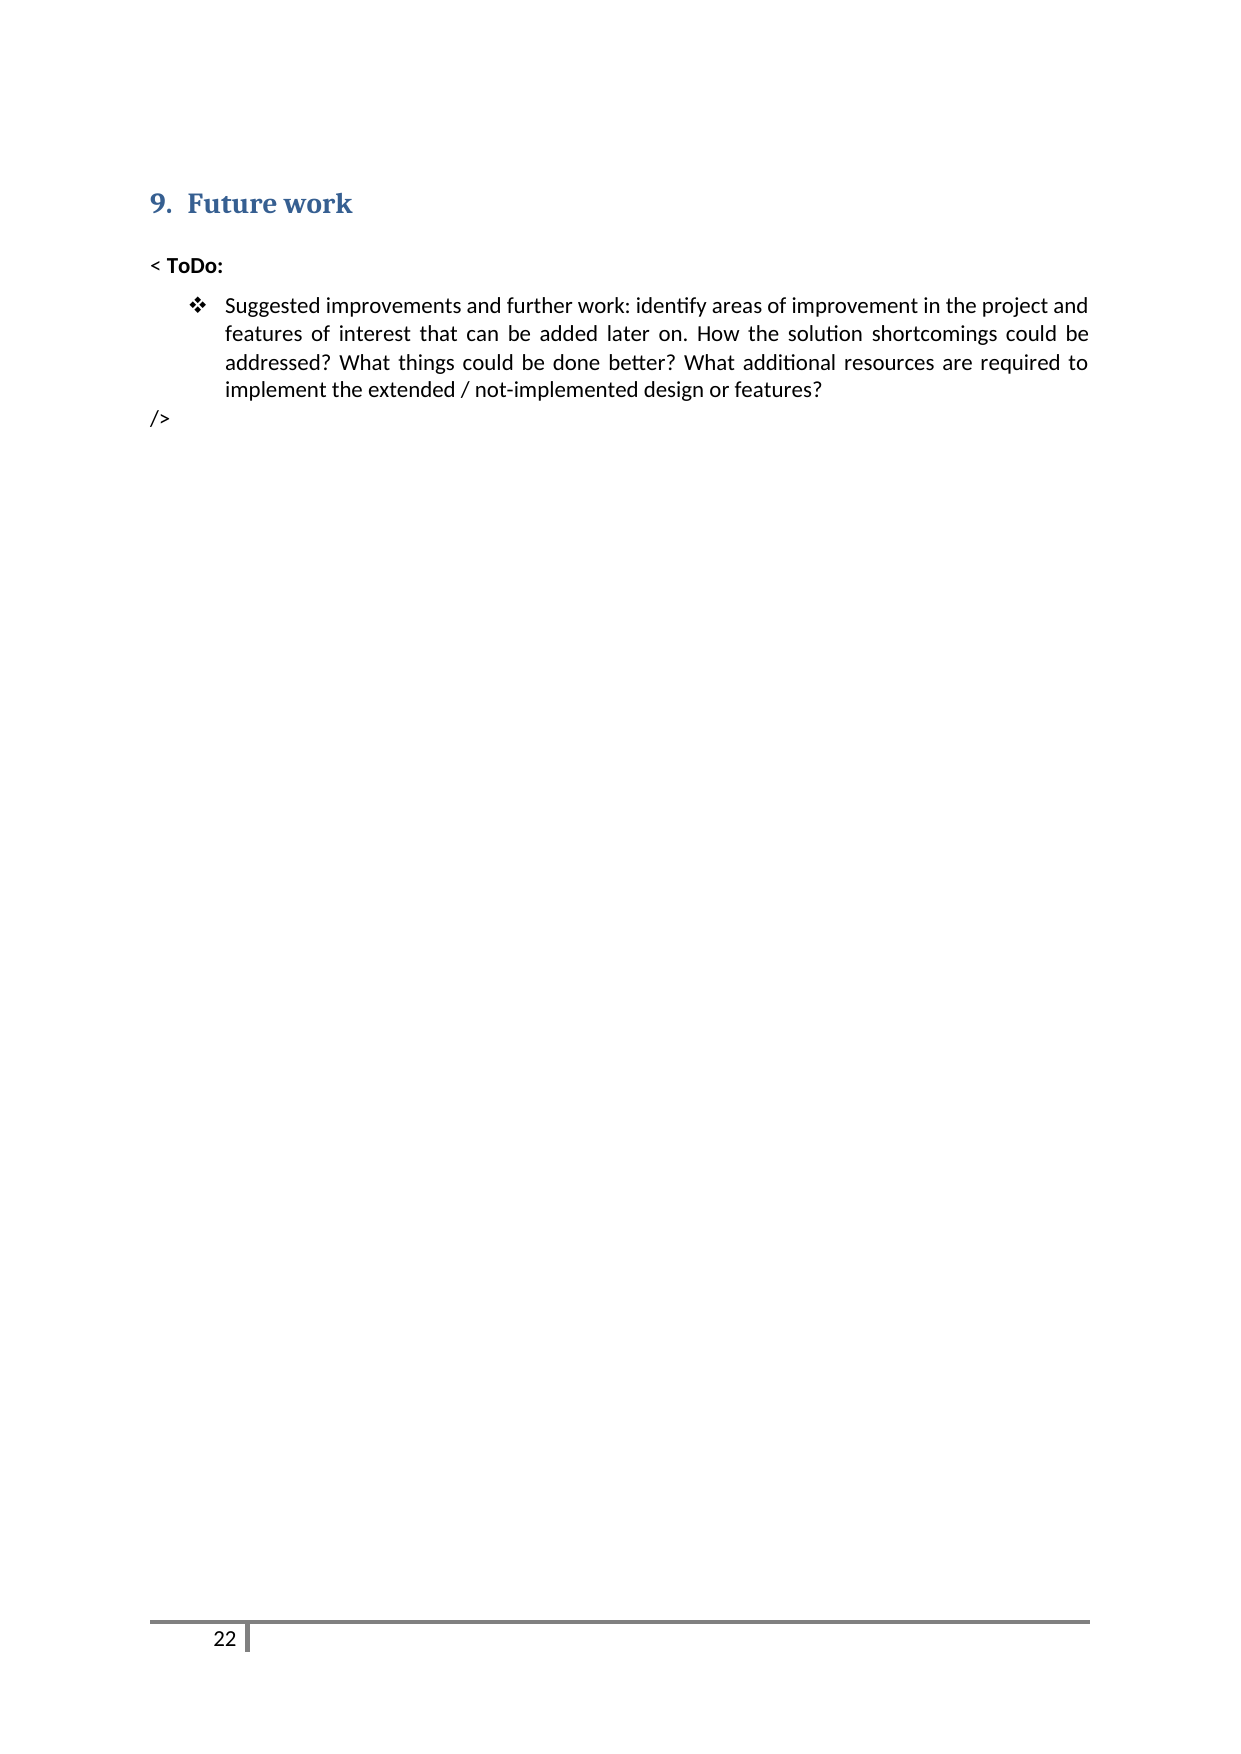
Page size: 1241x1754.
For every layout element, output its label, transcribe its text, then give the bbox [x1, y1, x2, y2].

text < ToDo: [150, 251, 1090, 279]
subtitle Future work [150, 187, 1090, 221]
list Suggested improvements and further work: identify areas of improvement in the project and features of interest that can be added later on. How the solution shortcomings could be addressed? What things could be done better? What additional resources are required to implement the extended / not-implemented design or features? [187, 292, 1090, 404]
text /> [150, 404, 1090, 432]
